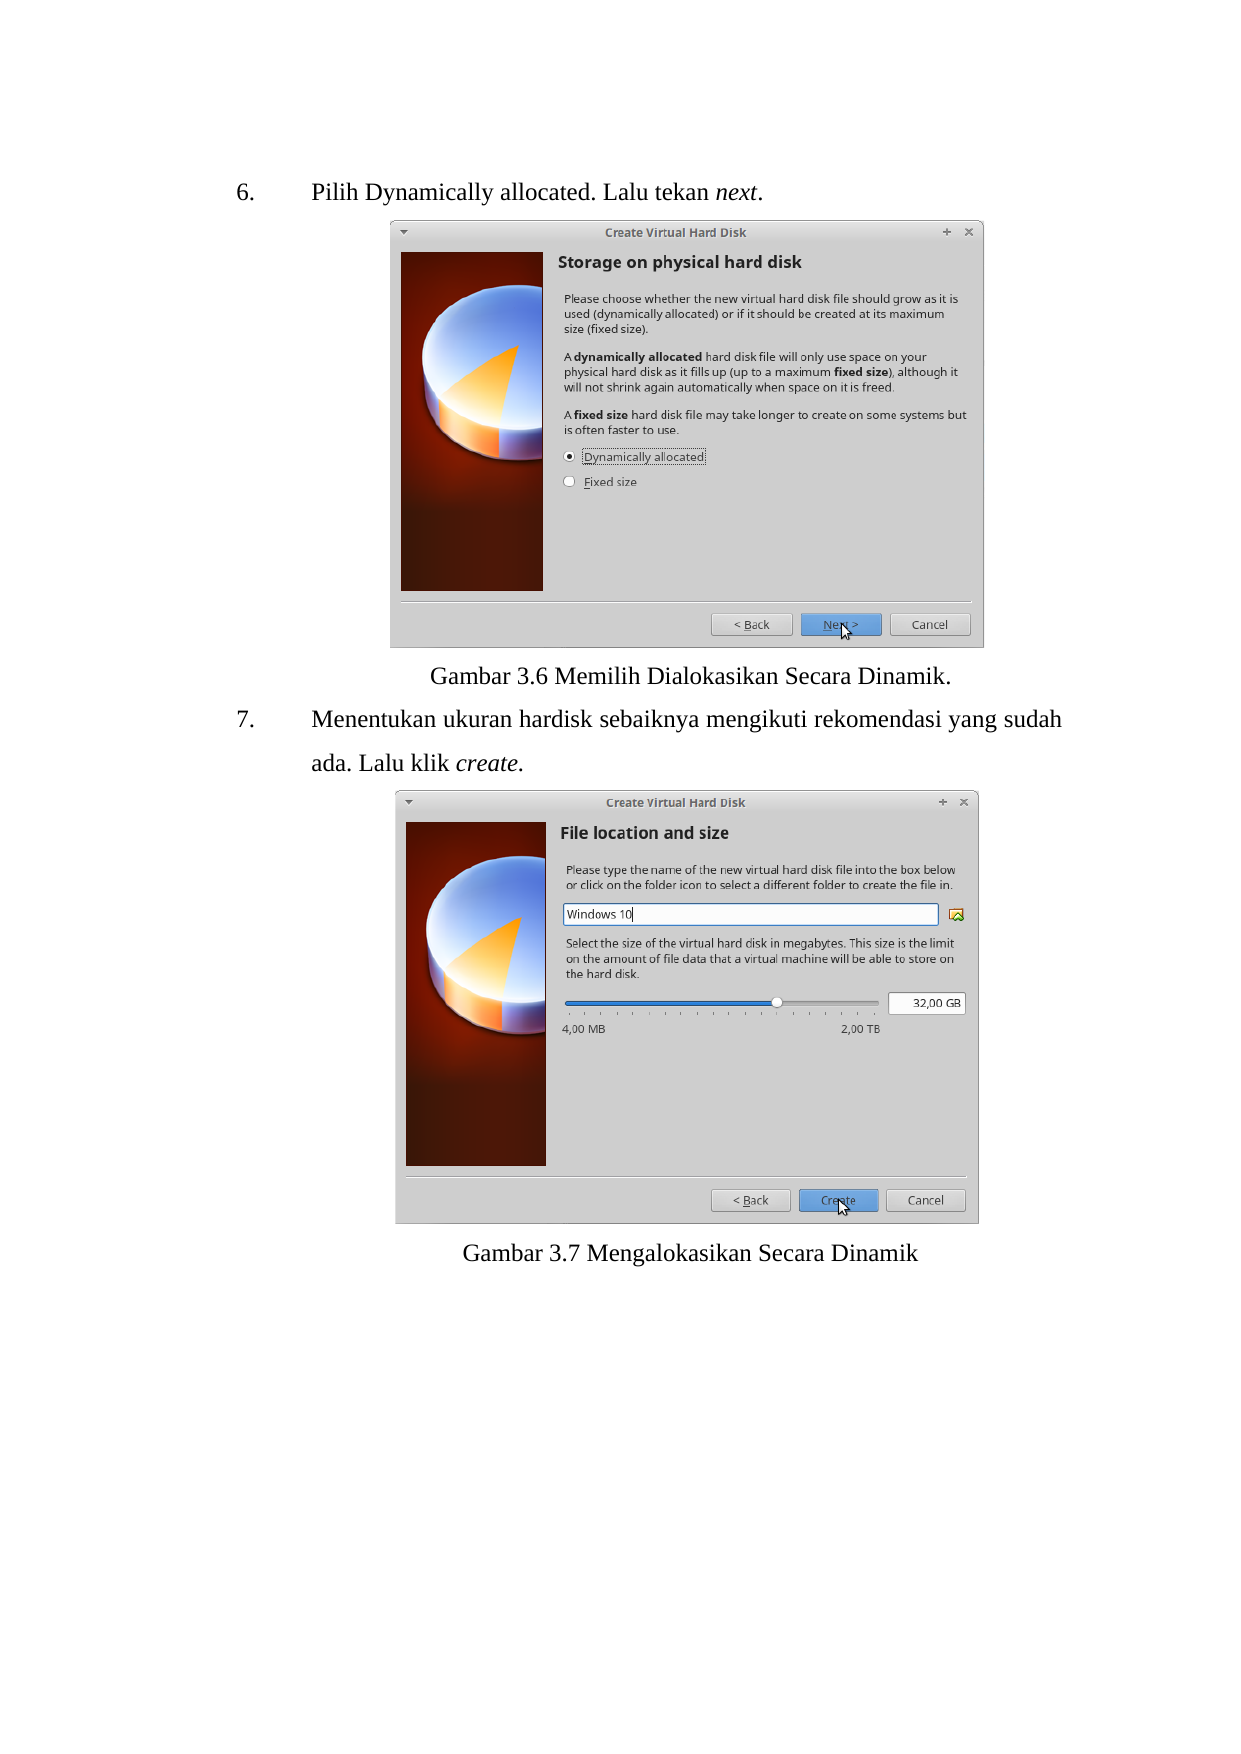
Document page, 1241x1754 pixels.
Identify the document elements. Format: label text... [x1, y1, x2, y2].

text Gambar 3.7 Mengalokasikan Secara Dinamik [236, 1238, 1063, 1266]
text Gambar 3.6 Memilih Dialokasikan Secara Dinamik. [236, 661, 1063, 690]
list Pilih Dynamically allocated. Lalu tekan next. [236, 177, 1063, 206]
list Menentukan ukuran hardisk sebaiknya mengikuti rekomendasi yang sudah ada. Lalu klik create. [236, 704, 1063, 776]
picture [395, 790, 979, 1224]
picture [390, 220, 985, 648]
